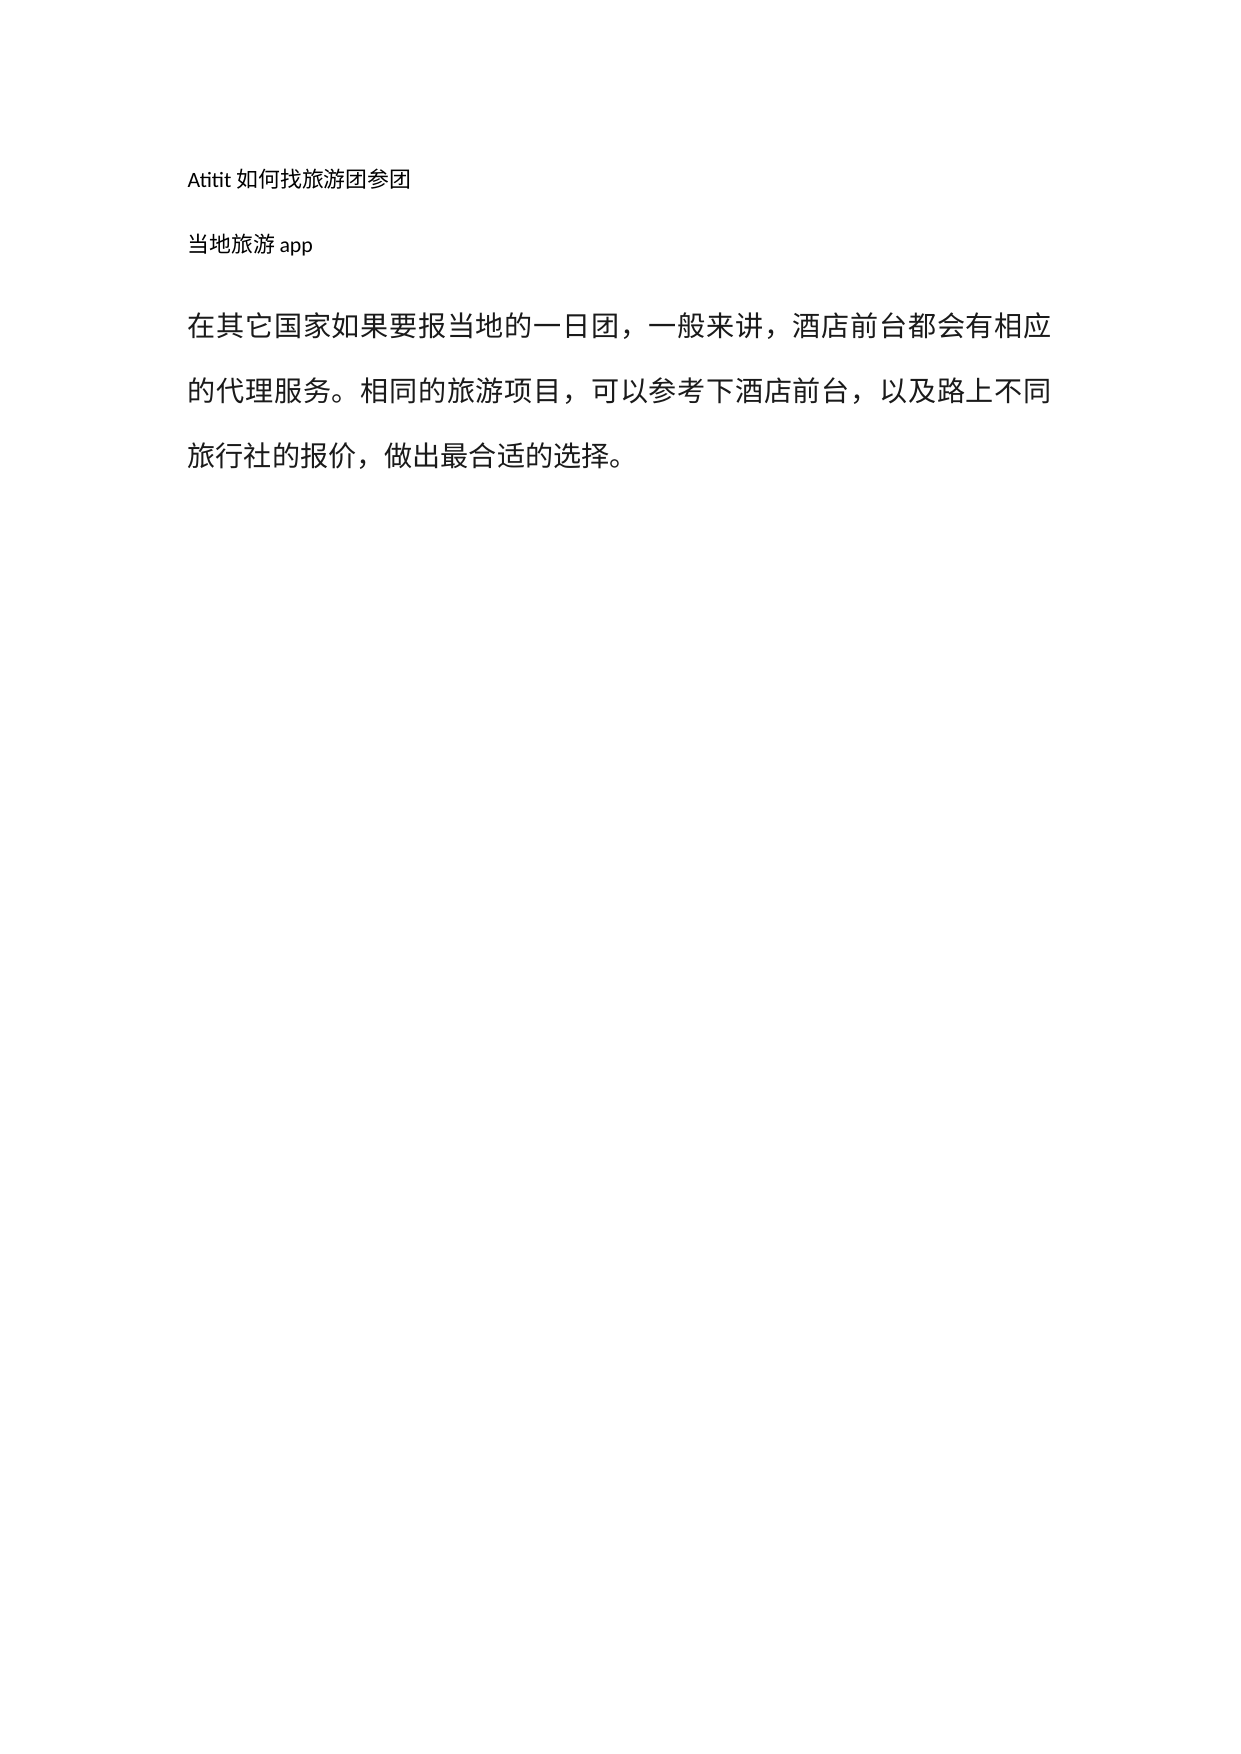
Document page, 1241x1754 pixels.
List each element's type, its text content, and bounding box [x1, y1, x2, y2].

text Atitit 如何找旅游团参团 [187, 162, 1053, 194]
text 当地旅游app [187, 227, 1053, 259]
text 在其它国家如果要报当地的一日团，一般来讲，酒店前台都会有相应的代理服务。相同的旅游项目，可以参考下酒店前台，以及路上不同旅行社的报价，做出最合适的选择。 [187, 292, 1053, 487]
